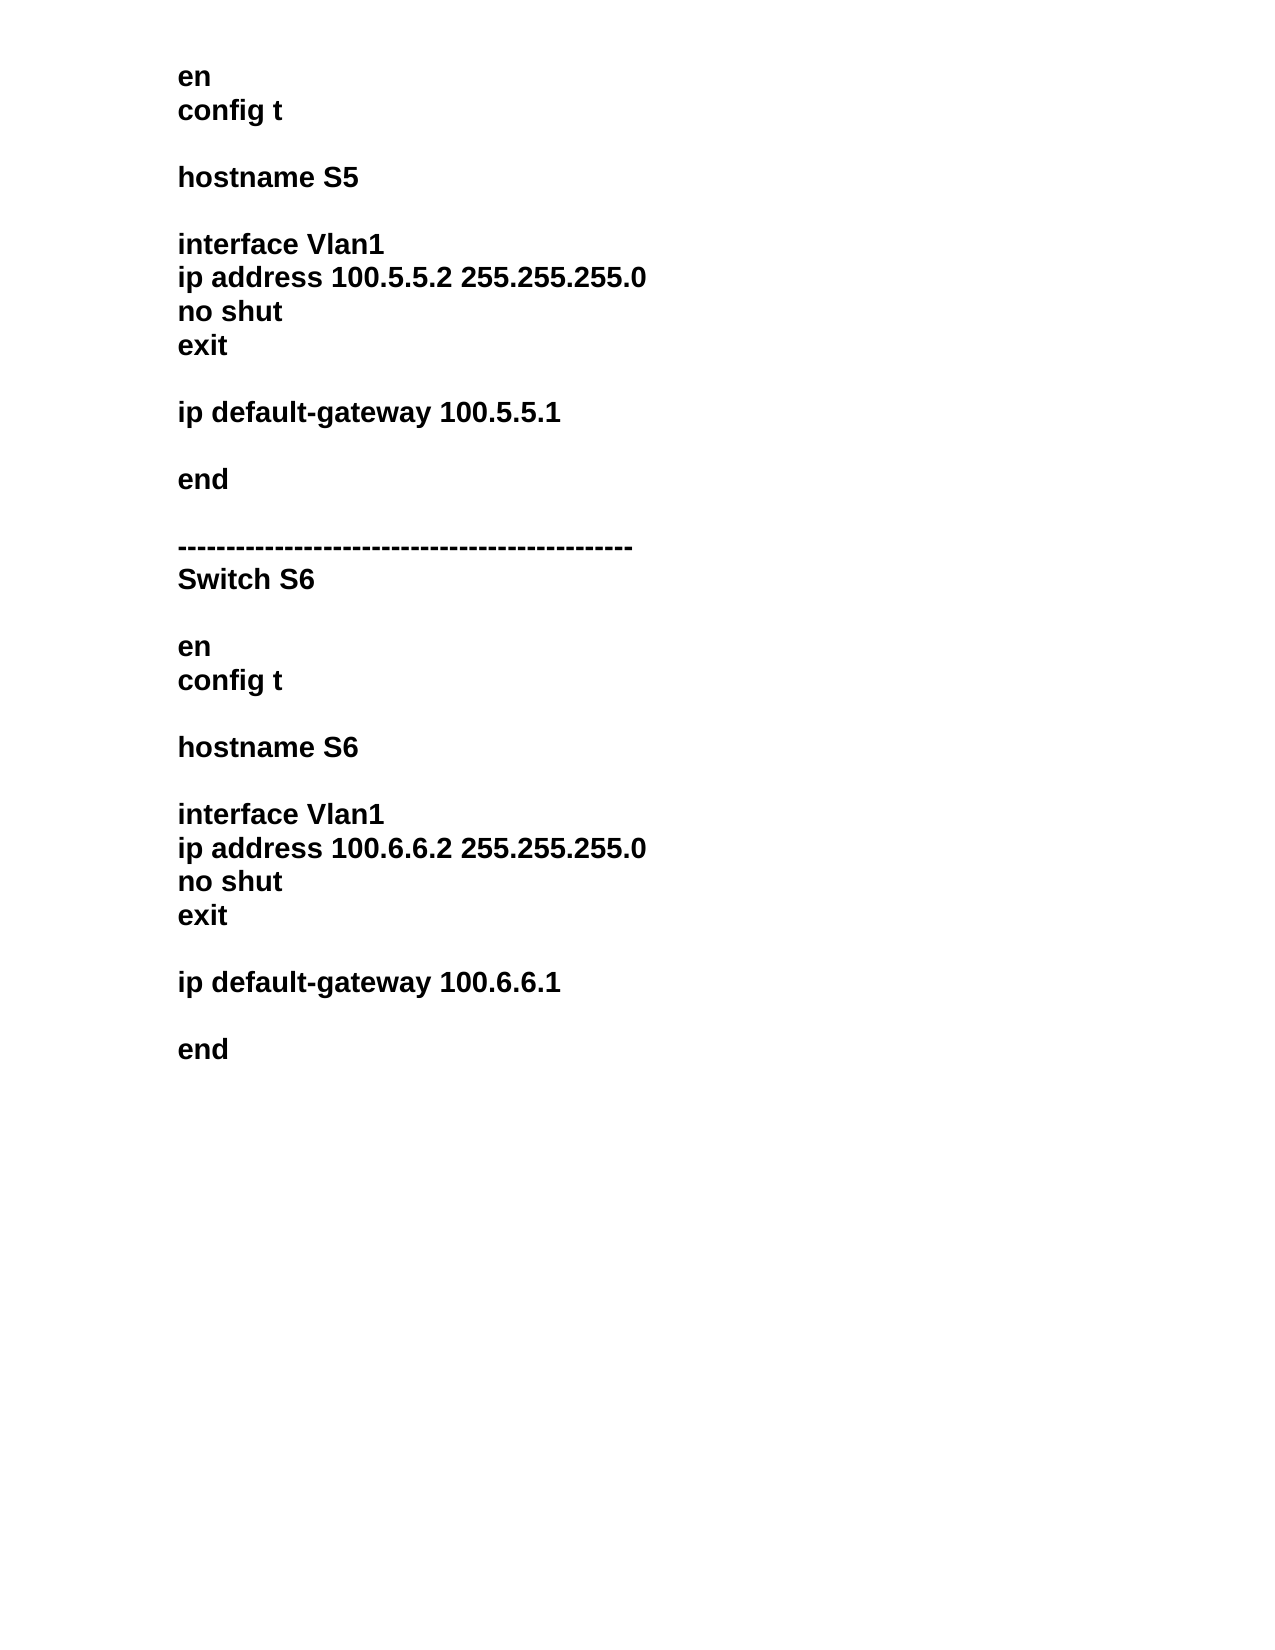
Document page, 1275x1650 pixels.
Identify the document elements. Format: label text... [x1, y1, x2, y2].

text exit [177, 327, 1098, 361]
text config t [177, 93, 1098, 126]
text exit [177, 898, 1098, 931]
text no shut [177, 294, 1098, 327]
text end [177, 1032, 1098, 1065]
text ----------------------------------------------- [177, 529, 1098, 562]
text no shut [177, 864, 1098, 898]
text hostname S6 [177, 730, 1098, 763]
text ip default-gateway 100.5.5.1 [177, 394, 1098, 428]
text en [177, 59, 1098, 93]
text hostname S5 [177, 160, 1098, 193]
text interface Vlan1 [177, 797, 1098, 831]
text ip default-gateway 100.6.6.1 [177, 965, 1098, 998]
text end [177, 462, 1098, 495]
text en [177, 629, 1098, 663]
text Switch S6 [177, 562, 1098, 596]
text config t [177, 663, 1098, 696]
text ip address 100.6.6.2 255.255.255.0 [177, 831, 1098, 864]
text interface Vlan1 [177, 227, 1098, 260]
text ip address 100.5.5.2 255.255.255.0 [177, 260, 1098, 294]
